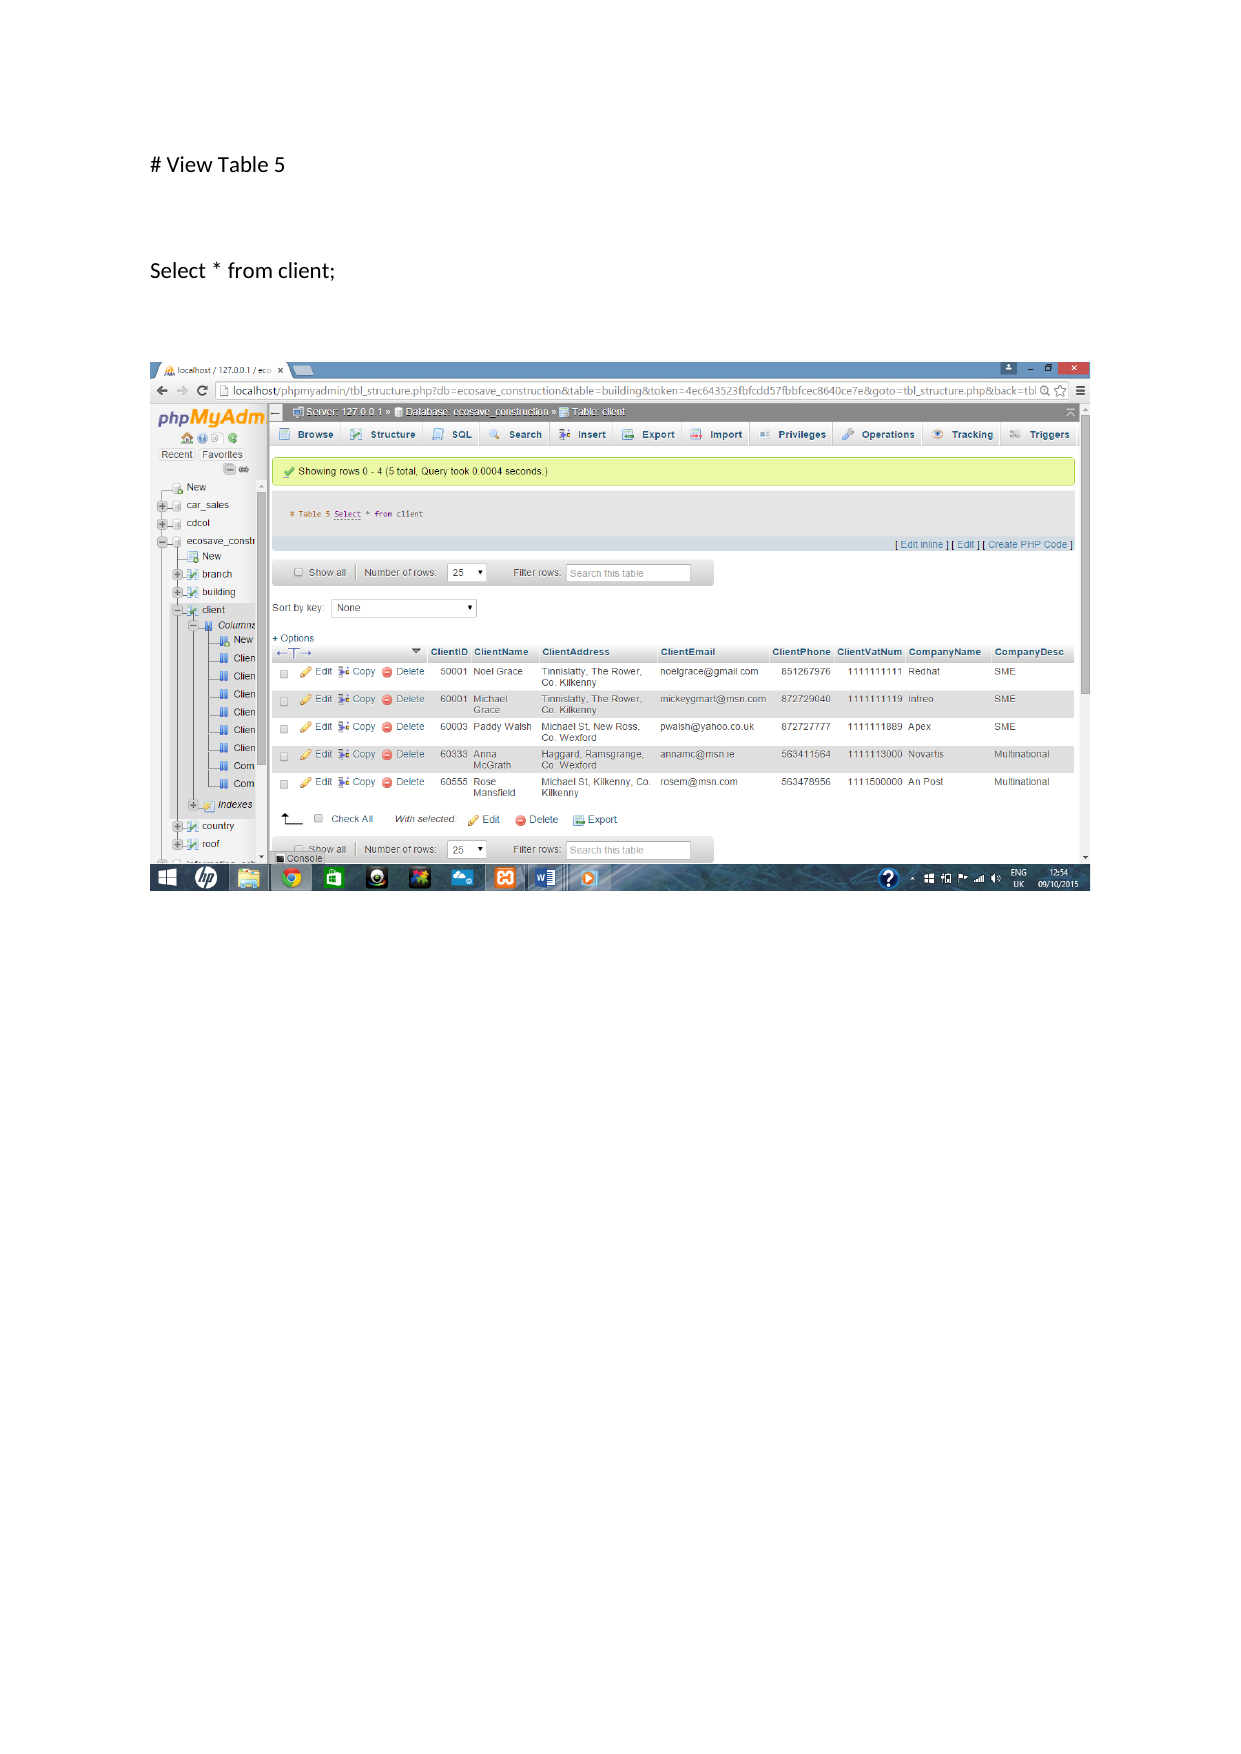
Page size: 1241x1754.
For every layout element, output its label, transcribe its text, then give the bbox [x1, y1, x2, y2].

picture [150, 362, 1091, 891]
text # View Table 5 [150, 150, 1090, 178]
text Select * from client; [150, 256, 1090, 284]
